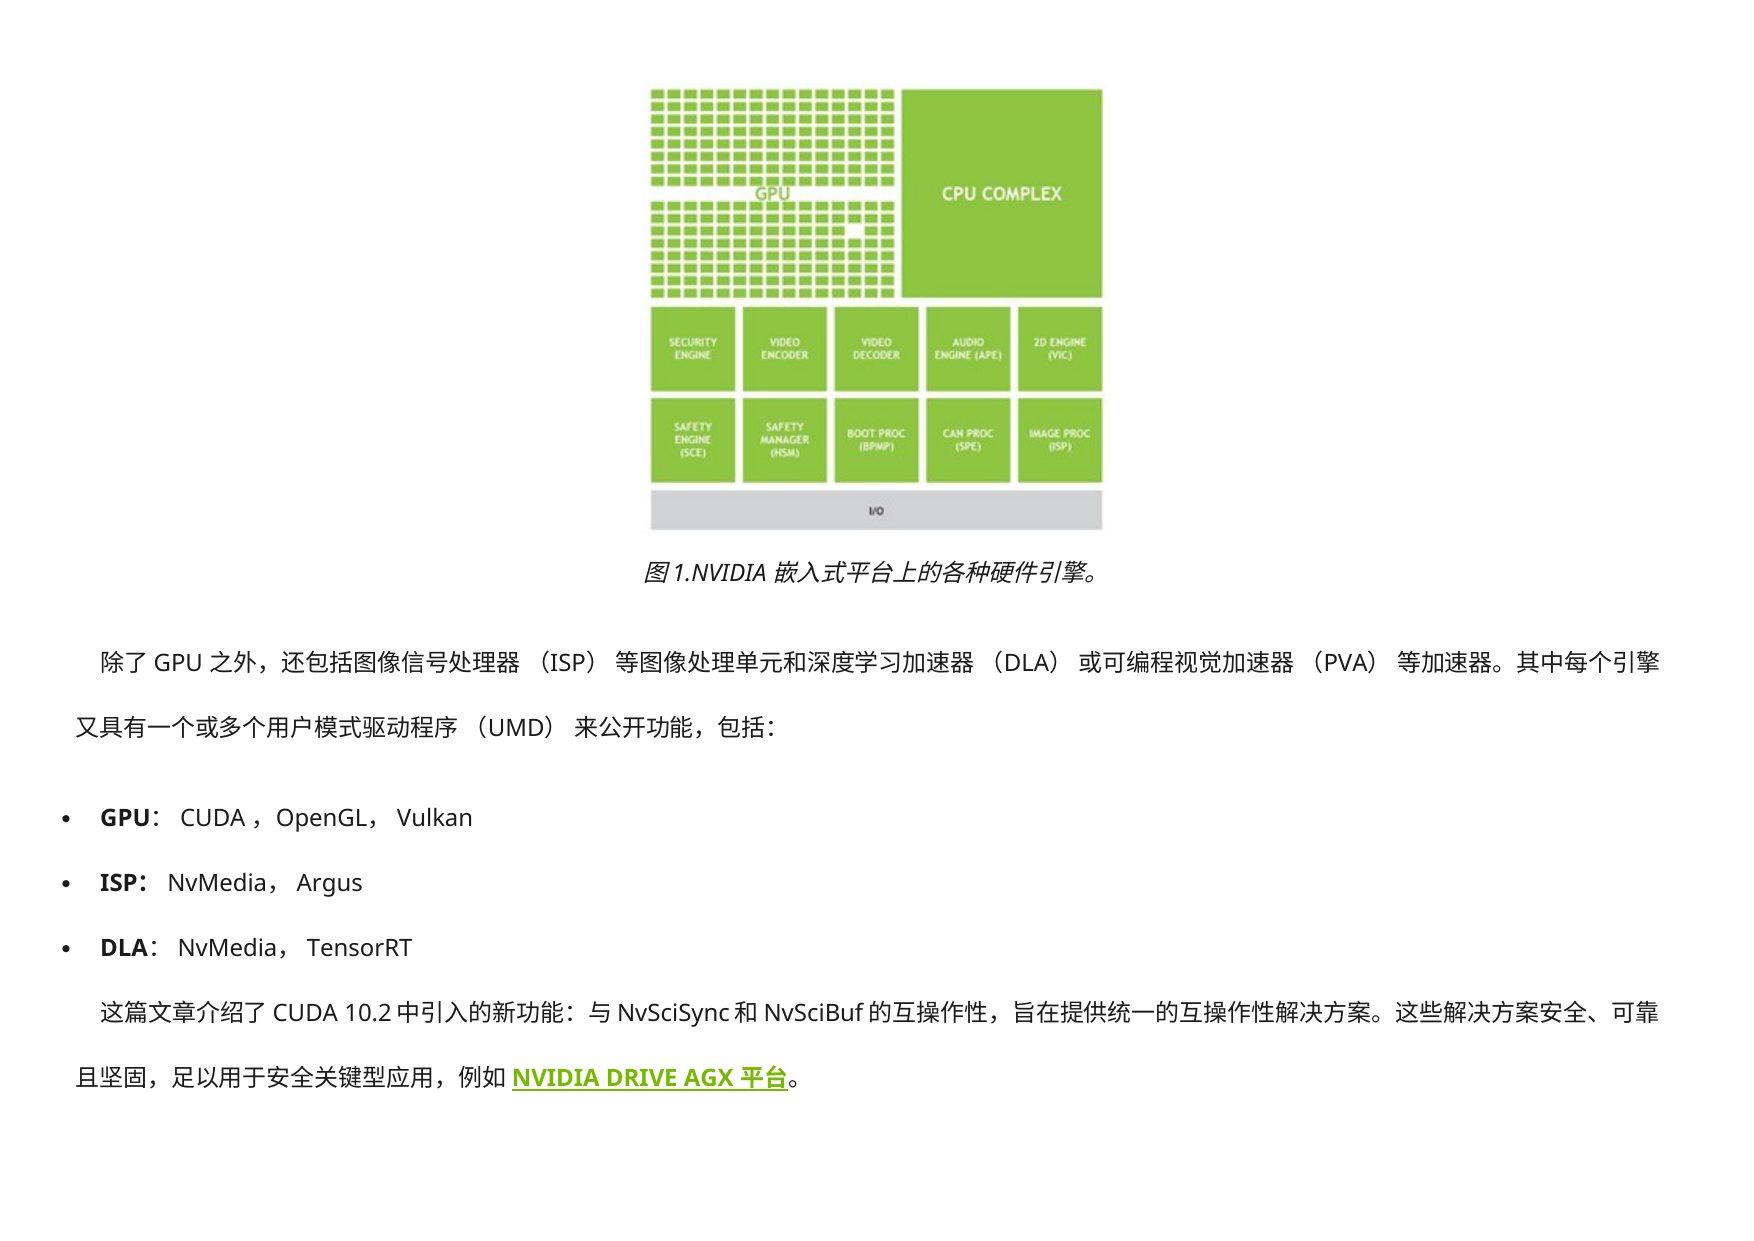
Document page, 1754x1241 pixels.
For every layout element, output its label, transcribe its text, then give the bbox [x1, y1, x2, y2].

text 图1.NVIDIA 嵌入式平台上的各种硬件引擎。 [75, 539, 1679, 604]
picture [643, 83, 1111, 538]
list GPU： CUDA ，OpenGL， Vulkan [62, 784, 1679, 849]
list DLA： NvMedia， TensorRT [62, 914, 1679, 979]
text 这篇文章介绍了CUDA 10.2中引入的新功能：与NvSciSync和NvSciBuf的互操作性，旨在提供统一的互操作性解决方案。这些解决方案安全、可靠且坚固，足以用于安全关键型应用，例如 NVIDIA DRIVE AGX 平台。 [75, 979, 1679, 1109]
list ISP： NvMedia， Argus [62, 849, 1679, 914]
text 除了 GPU 之外，还包括图像信号处理器 （ISP） 等图像处理单元和深度学习加速器 （DLA） 或可编程视觉加速器 （PVA） 等加速器。其中每个引擎又具有一个或多个用户模式驱动程序 （UMD） 来公开功能，包括： [75, 629, 1679, 759]
